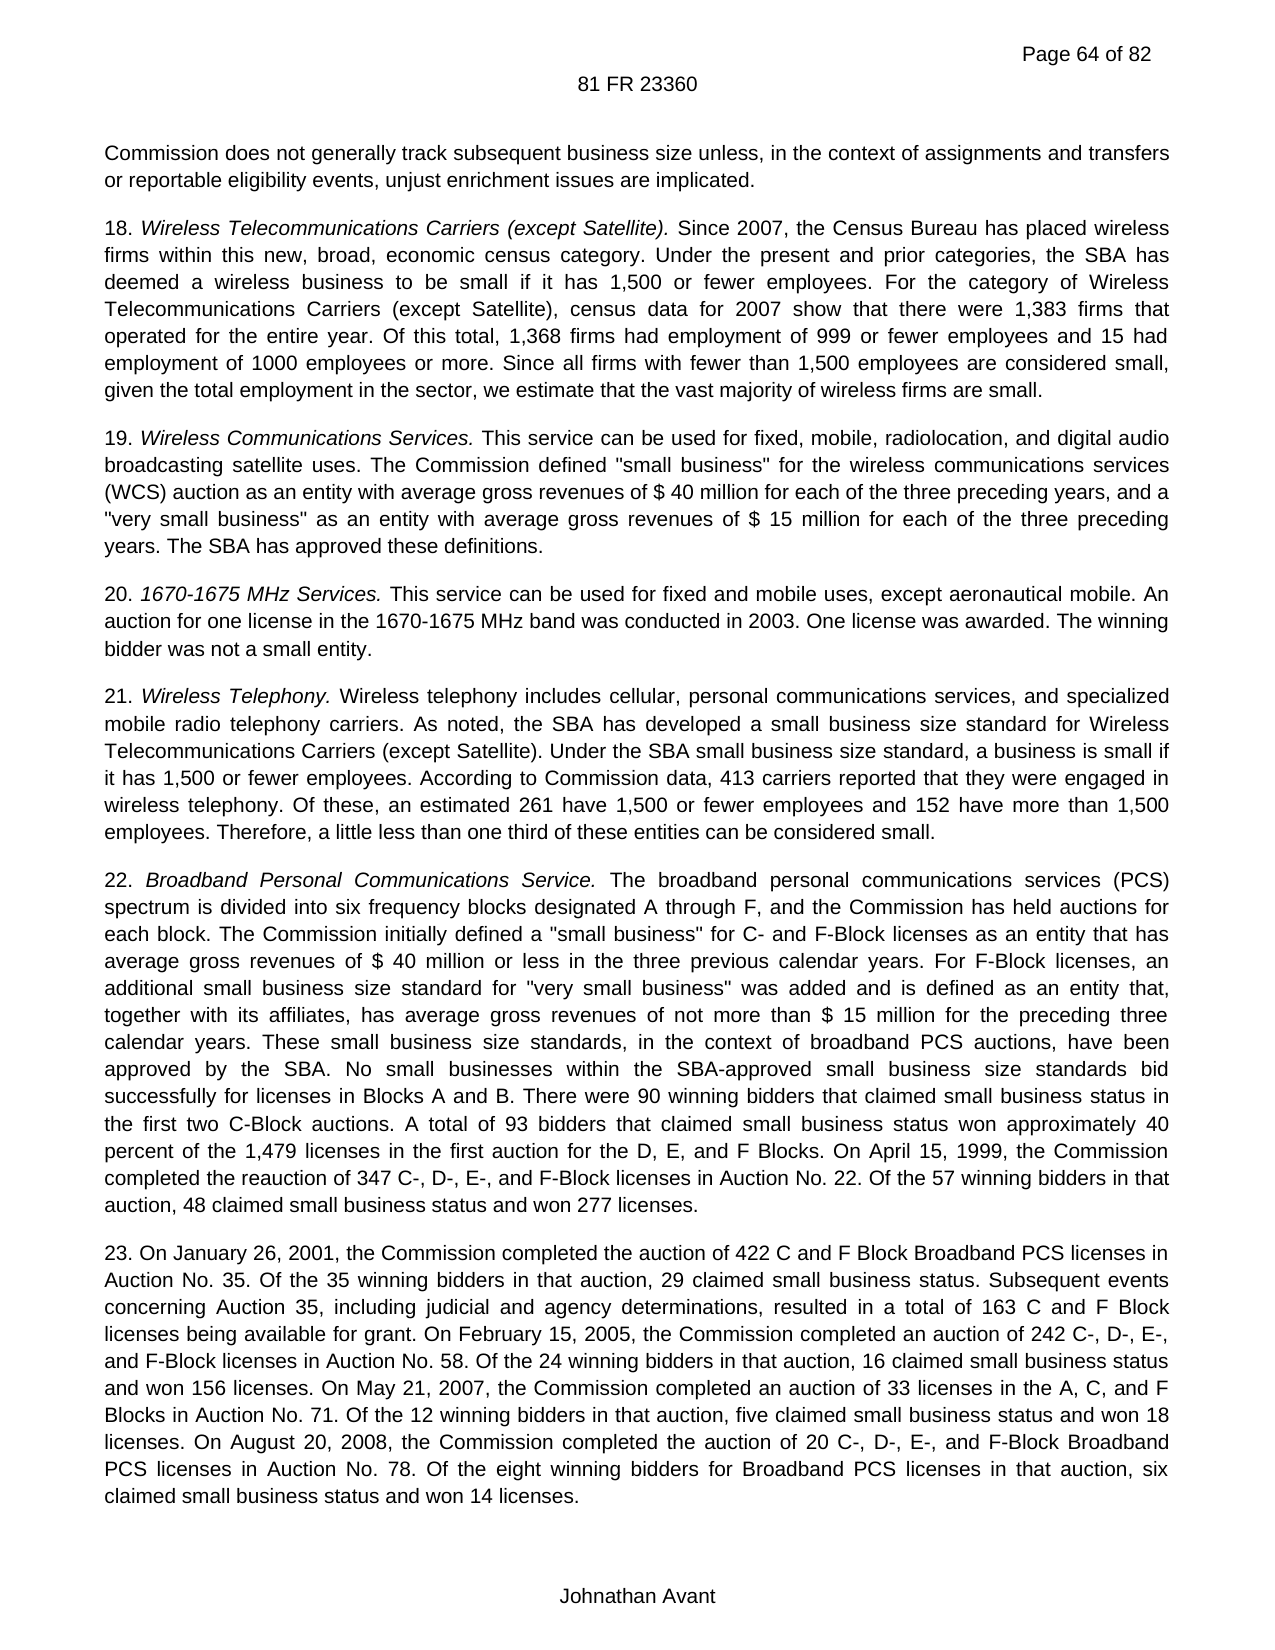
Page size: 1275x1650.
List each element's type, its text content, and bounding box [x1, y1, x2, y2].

text 20. 1670-1675 MHz Services. This service can be used for fixed and mobile uses, except aeronautical mobile. An auction for one license in the 1670-1675 MHz band was conducted in 2003. One license was awarded. The winning bidder was not a small entity. [104, 579, 1171, 660]
text 21. Wireless Telephony. Wireless telephony includes cellular, personal communications services, and specialized mobile radio telephony carriers. As noted, the SBA has developed a small business size standard for Wireless Telecommunications Carriers (except Satellite). Under the SBA small business size standard, a business is small if it has 1,500 or fewer employees. According to Commission data, 413 carriers reported that they were engaged in wireless telephony. Of these, an estimated 261 have 1,500 or fewer employees and 152 have more than 1,500 employees. Therefore, a little less than one third of these entities can be considered small. [104, 681, 1171, 844]
text 23. On January 26, 2001, the Commission completed the auction of 422 C and F Block Broadband PCS licenses in Auction No. 35. Of the 35 winning bidders in that auction, 29 claimed small business status. Subsequent events concerning Auction 35, including judicial and agency determinations, resulted in a total of 163 C and F Block licenses being available for grant. On February 15, 2005, the Commission completed an auction of 242 C-, D-, E-, and F-Block licenses in Auction No. 58. Of the 24 winning bidders in that auction, 16 claimed small business status and won 156 licenses. On May 21, 2007, the Commission completed an auction of 33 licenses in the A, C, and F Blocks in Auction No. 71. Of the 12 winning bidders in that auction, five claimed small business status and won 18 licenses. On August 20, 2008, the Commission completed the auction of 20 C-, D-, E-, and F-Block Broadband PCS licenses in Auction No. 78. Of the eight winning bidders for Broadband PCS licenses in that auction, six claimed small business status and won 14 licenses. [104, 1237, 1171, 1508]
text 18. Wireless Telecommunications Carriers (except Satellite). Since 2007, the Census Bureau has placed wireless firms within this new, broad, economic census category. Under the present and prior categories, the SBA has deemed a wireless business to be small if it has 1,500 or fewer employees. For the category of Wireless Telecommunications Carriers (except Satellite), census data for 2007 show that there were 1,383 firms that operated for the entire year. Of this total, 1,368 firms had employment of 999 or fewer employees and 15 had employment of 1000 employees or more. Since all firms with fewer than 1,500 employees are considered small, given the total employment in the sector, we estimate that the vast majority of wireless firms are small. [104, 212, 1171, 402]
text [104, 137, 1171, 192]
text 22. Broadband Personal Communications Service. The broadband personal communications services (PCS) spectrum is divided into six frequency blocks designated A through F, and the Commission has held auctions for each block. The Commission initially defined a "small business" for C- and F-Block licenses as an entity that has average gross revenues of $ 40 million or less in the three previous calendar years. For F-Block licenses, an additional small business size standard for "very small business" was added and is defined as an entity that, together with its affiliates, has average gross revenues of not more than $ 15 million for the preceding three calendar years. These small business size standards, in the context of broadband PCS auctions, have been approved by the SBA. No small businesses within the SBA-approved small business size standards bid successfully for licenses in Blocks A and B. There were 90 winning bidders that claimed small business status in the first two C-Block auctions. A total of 93 bidders that claimed small business status won approximately 40 percent of the 1,479 licenses in the first auction for the D, E, and F Blocks. On April 15, 1999, the Commission completed the reauction of 347 C-, D-, E-, and F-Block licenses in Auction No. 22. Of the 57 winning bidders in that auction, 48 claimed small business status and won 277 licenses. [104, 864, 1171, 1217]
text 19. Wireless Communications Services. This service can be used for fixed, mobile, radiolocation, and digital audio broadcasting satellite uses. The Commission defined "small business" for the wireless communications services (WCS) auction as an entity with average gross revenues of $ 40 million for each of the three preceding years, and a "very small business" as an entity with average gross revenues of $ 15 million for each of the three preceding years. The SBA has approved these definitions. [104, 423, 1171, 558]
